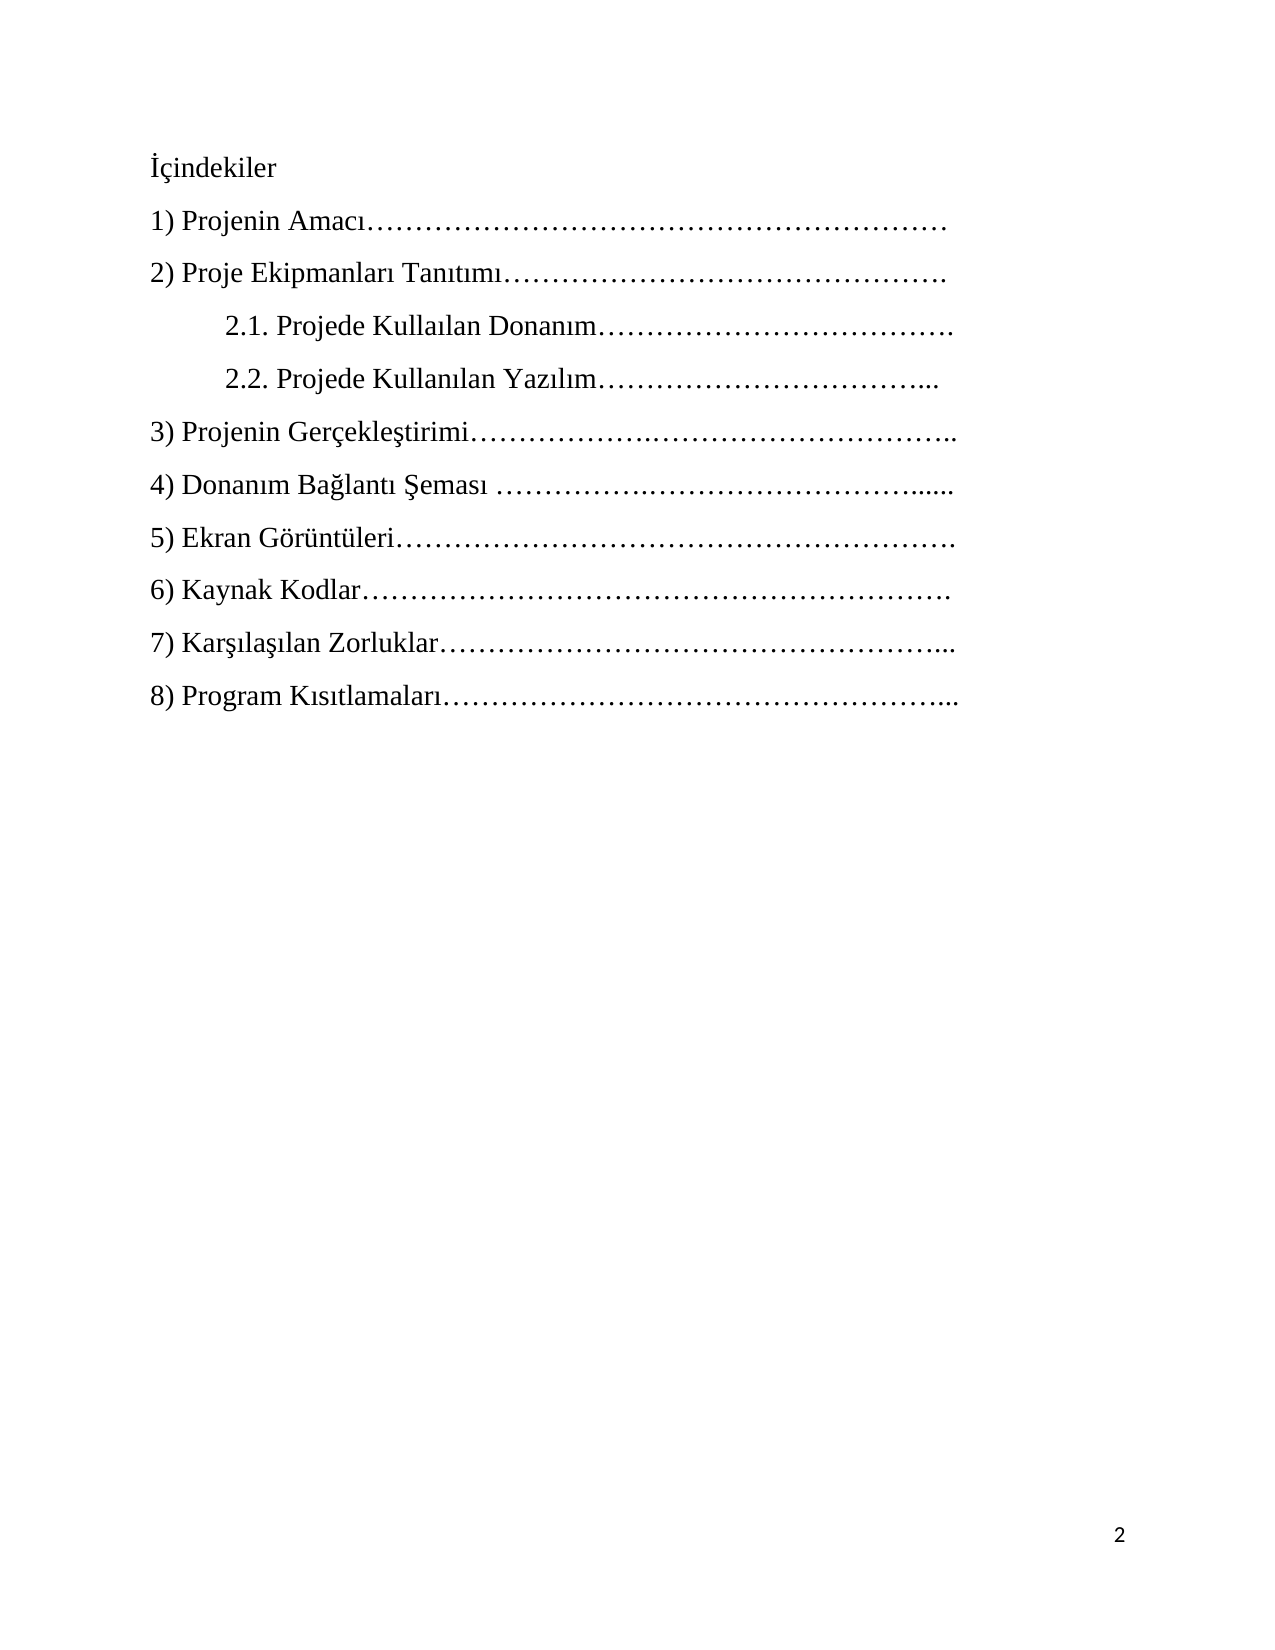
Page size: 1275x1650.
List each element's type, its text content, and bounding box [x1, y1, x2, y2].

text 5) Ekran Görüntüleri…………………………………………………. [150, 520, 1125, 553]
text 2) Proje Ekipmanları Tanıtımı………………………………………. [150, 256, 1125, 289]
text 2.2. Projede Kullanılan Yazılım……………………………... [150, 361, 1125, 395]
text 3) Projenin Gerçekleştirimi……………….………………………….. [150, 414, 1125, 448]
text İçindekiler [150, 150, 1125, 183]
text 2.1. Projede Kullaılan Donanım………………………………. [225, 308, 1125, 342]
text 7) Karşılaşılan Zorluklar……………………………………………... [150, 625, 1125, 659]
text 4) Donanım Bağlantı Şeması …………….………………………...... [150, 467, 1125, 500]
text 1) Projenin Amacı…………………………………………………… [150, 203, 1125, 236]
text 6) Kaynak Kodlar……………………………………………………. [150, 572, 1125, 606]
text 8) Program Kısıtlamaları……………………………………………... [150, 678, 1125, 712]
